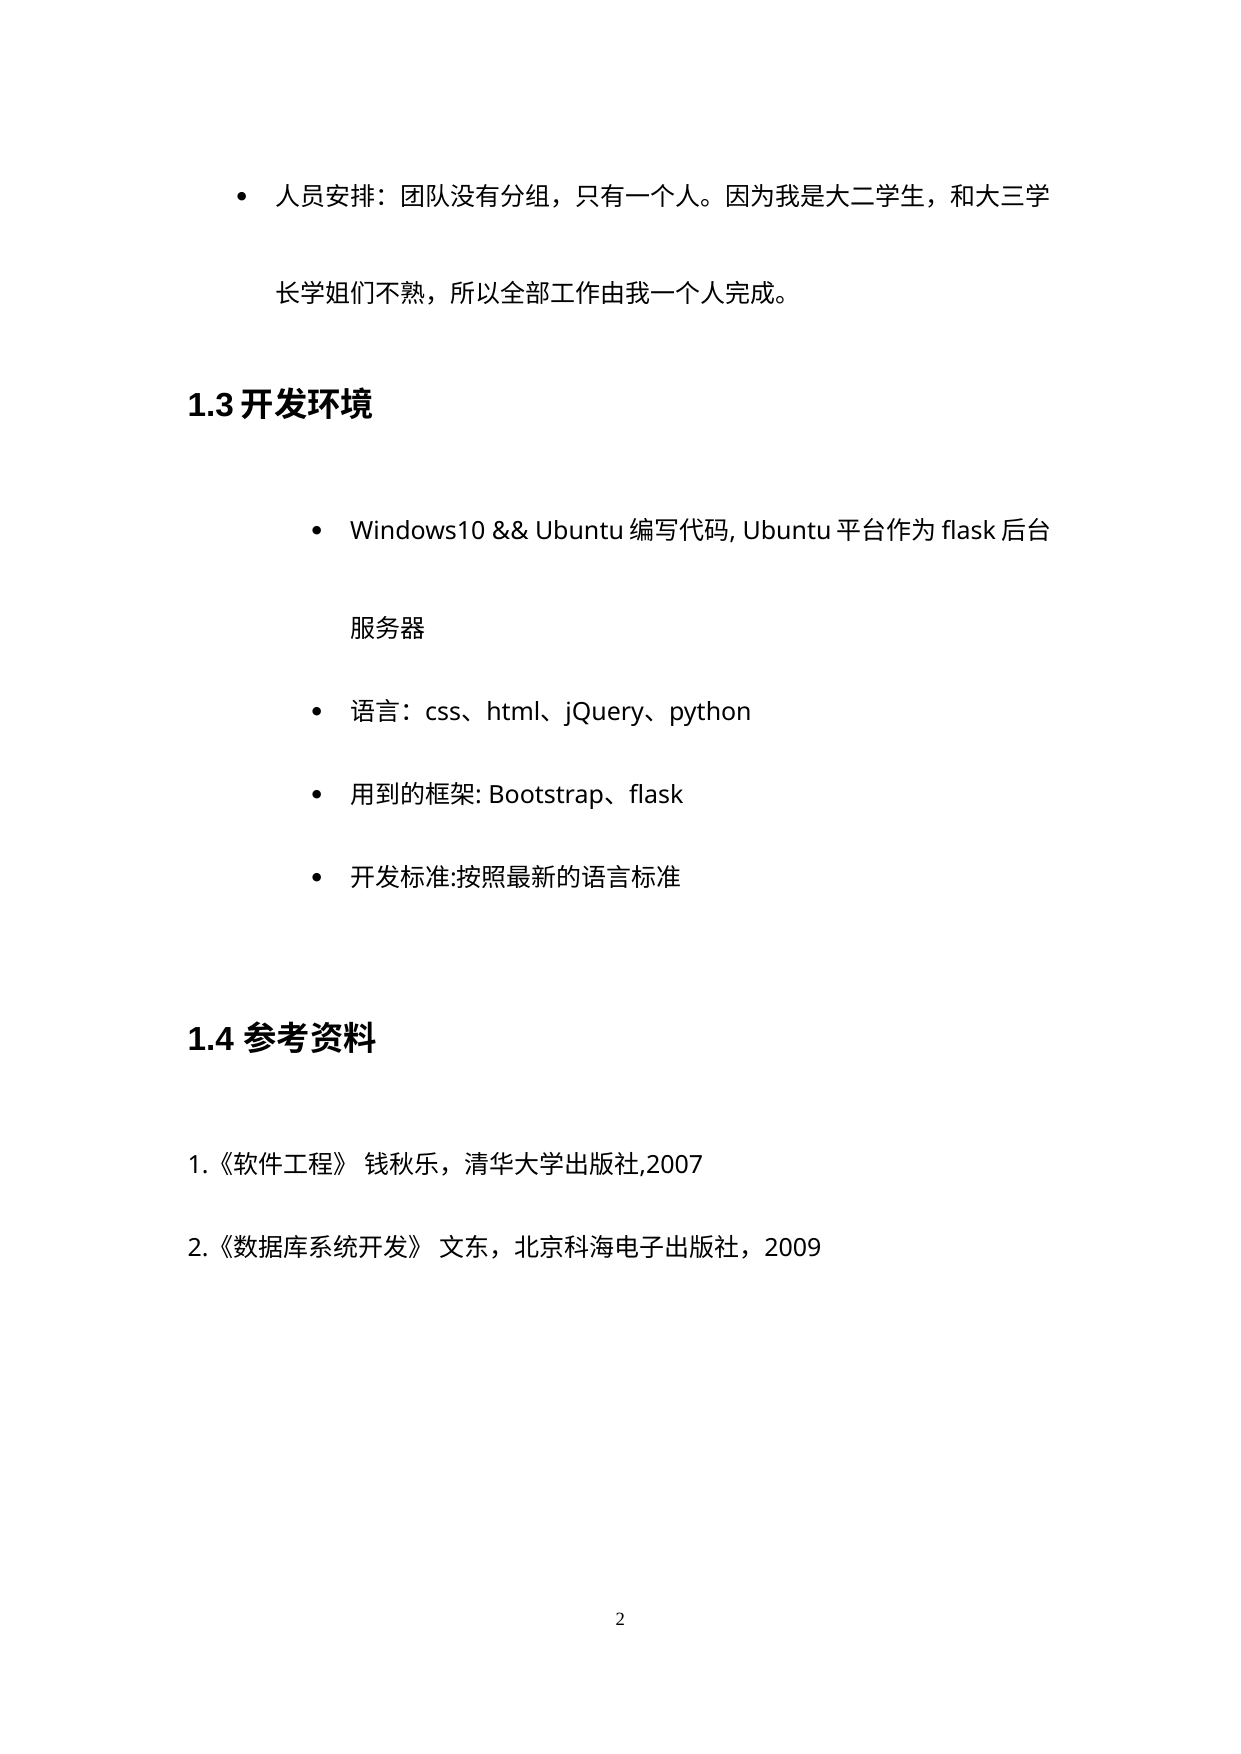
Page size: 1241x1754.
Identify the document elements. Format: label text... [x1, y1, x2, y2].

list 人员安排：团队没有分组，只有一个人。因为我是大二学生，和大三学长学姐们不熟，所以全部工作由我一个人完成。 [237, 162, 1053, 324]
list 开发标准:按照最新的语言标准 [312, 843, 1053, 908]
list 语言：css、html、jQuery、python [312, 677, 1053, 742]
text 2.《数据库系统开发》 文东，北京科海电子出版社，2009 [187, 1213, 1053, 1278]
list Windows10 && Ubuntu编写代码, Ubuntu平台作为flask后台服务器 [312, 496, 1053, 659]
subtitle 1.3开发环境 [187, 370, 1053, 435]
text 1.《软件工程》 钱秋乐，清华大学出版社,2007 [187, 1130, 1053, 1195]
list 用到的框架: Bootstrap、flask [312, 760, 1053, 825]
subtitle 1.4 参考资料 [187, 1003, 1053, 1068]
